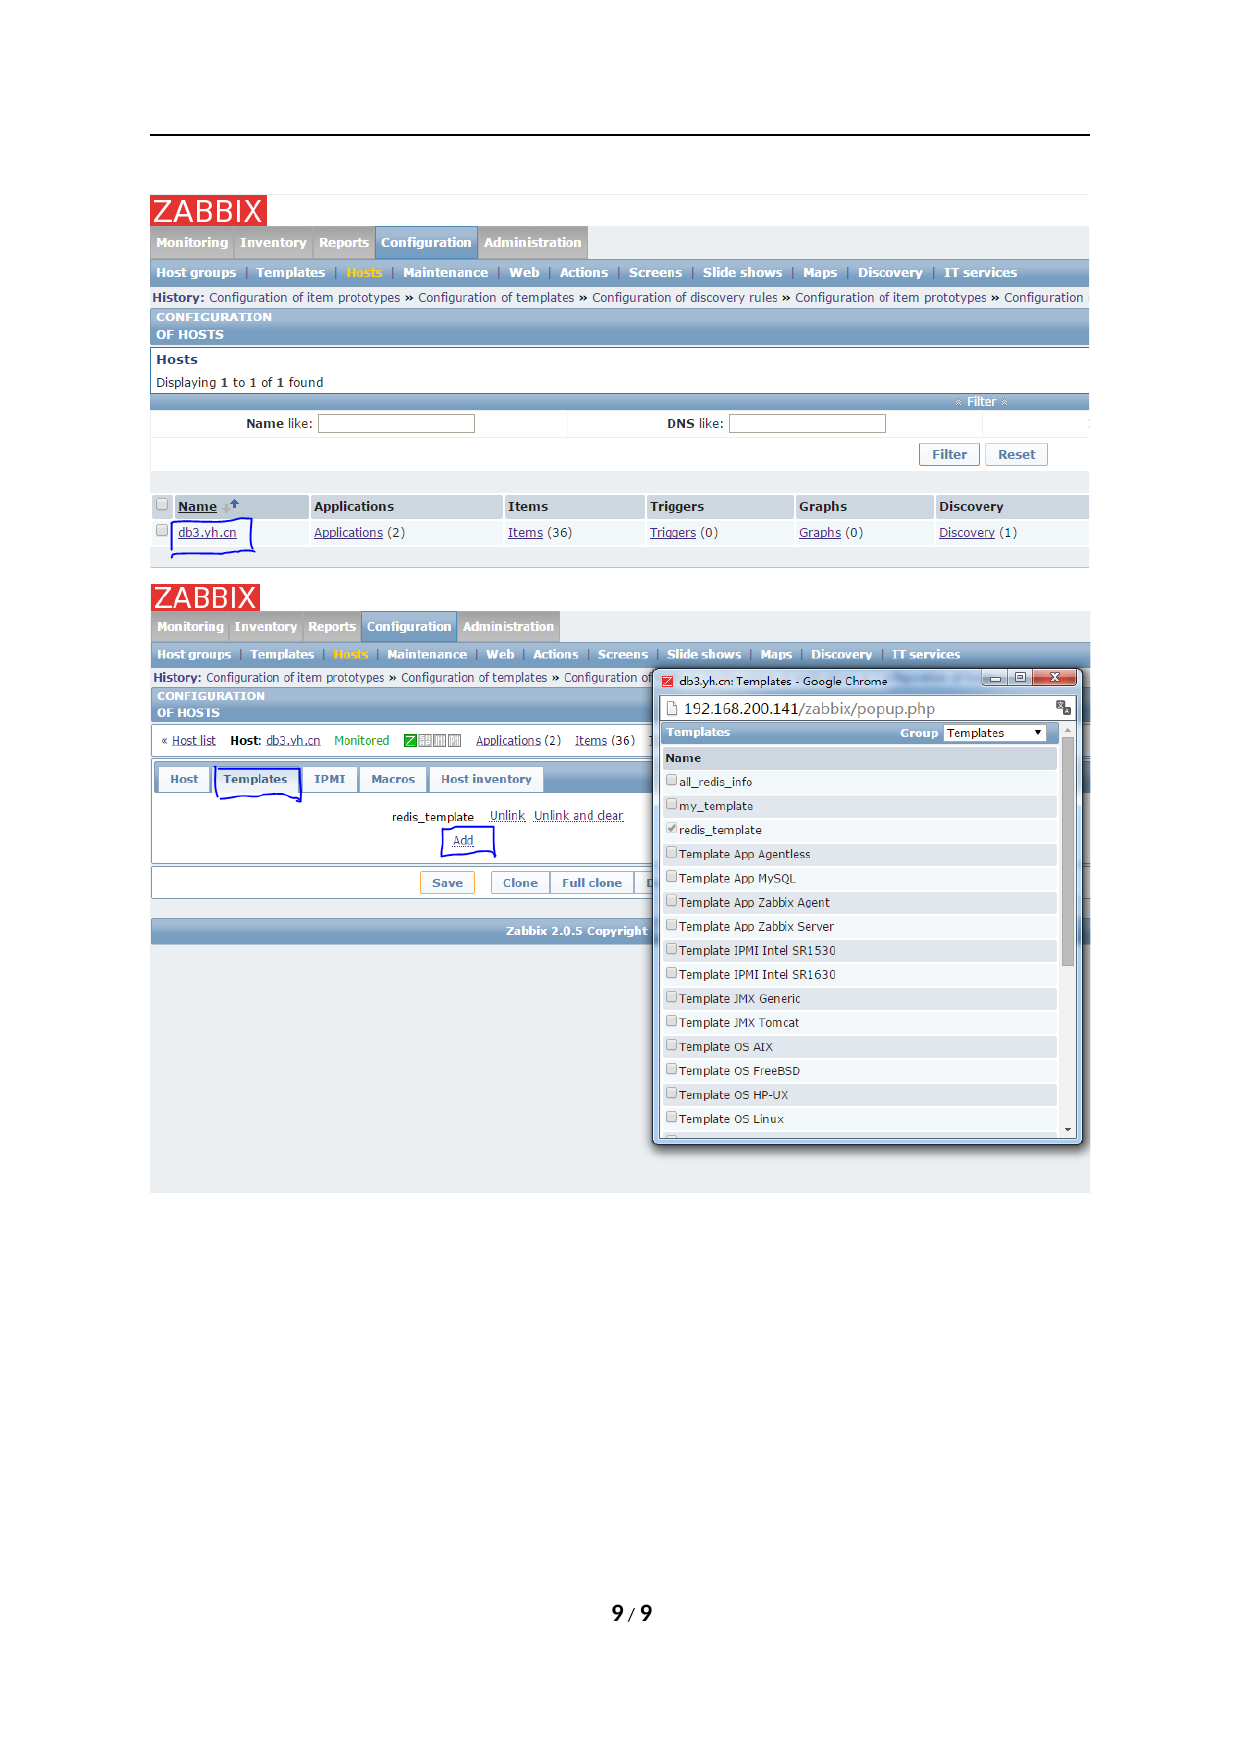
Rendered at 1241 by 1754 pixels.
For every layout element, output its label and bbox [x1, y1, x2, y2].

picture [150, 194, 1090, 568]
picture [150, 584, 1091, 1193]
